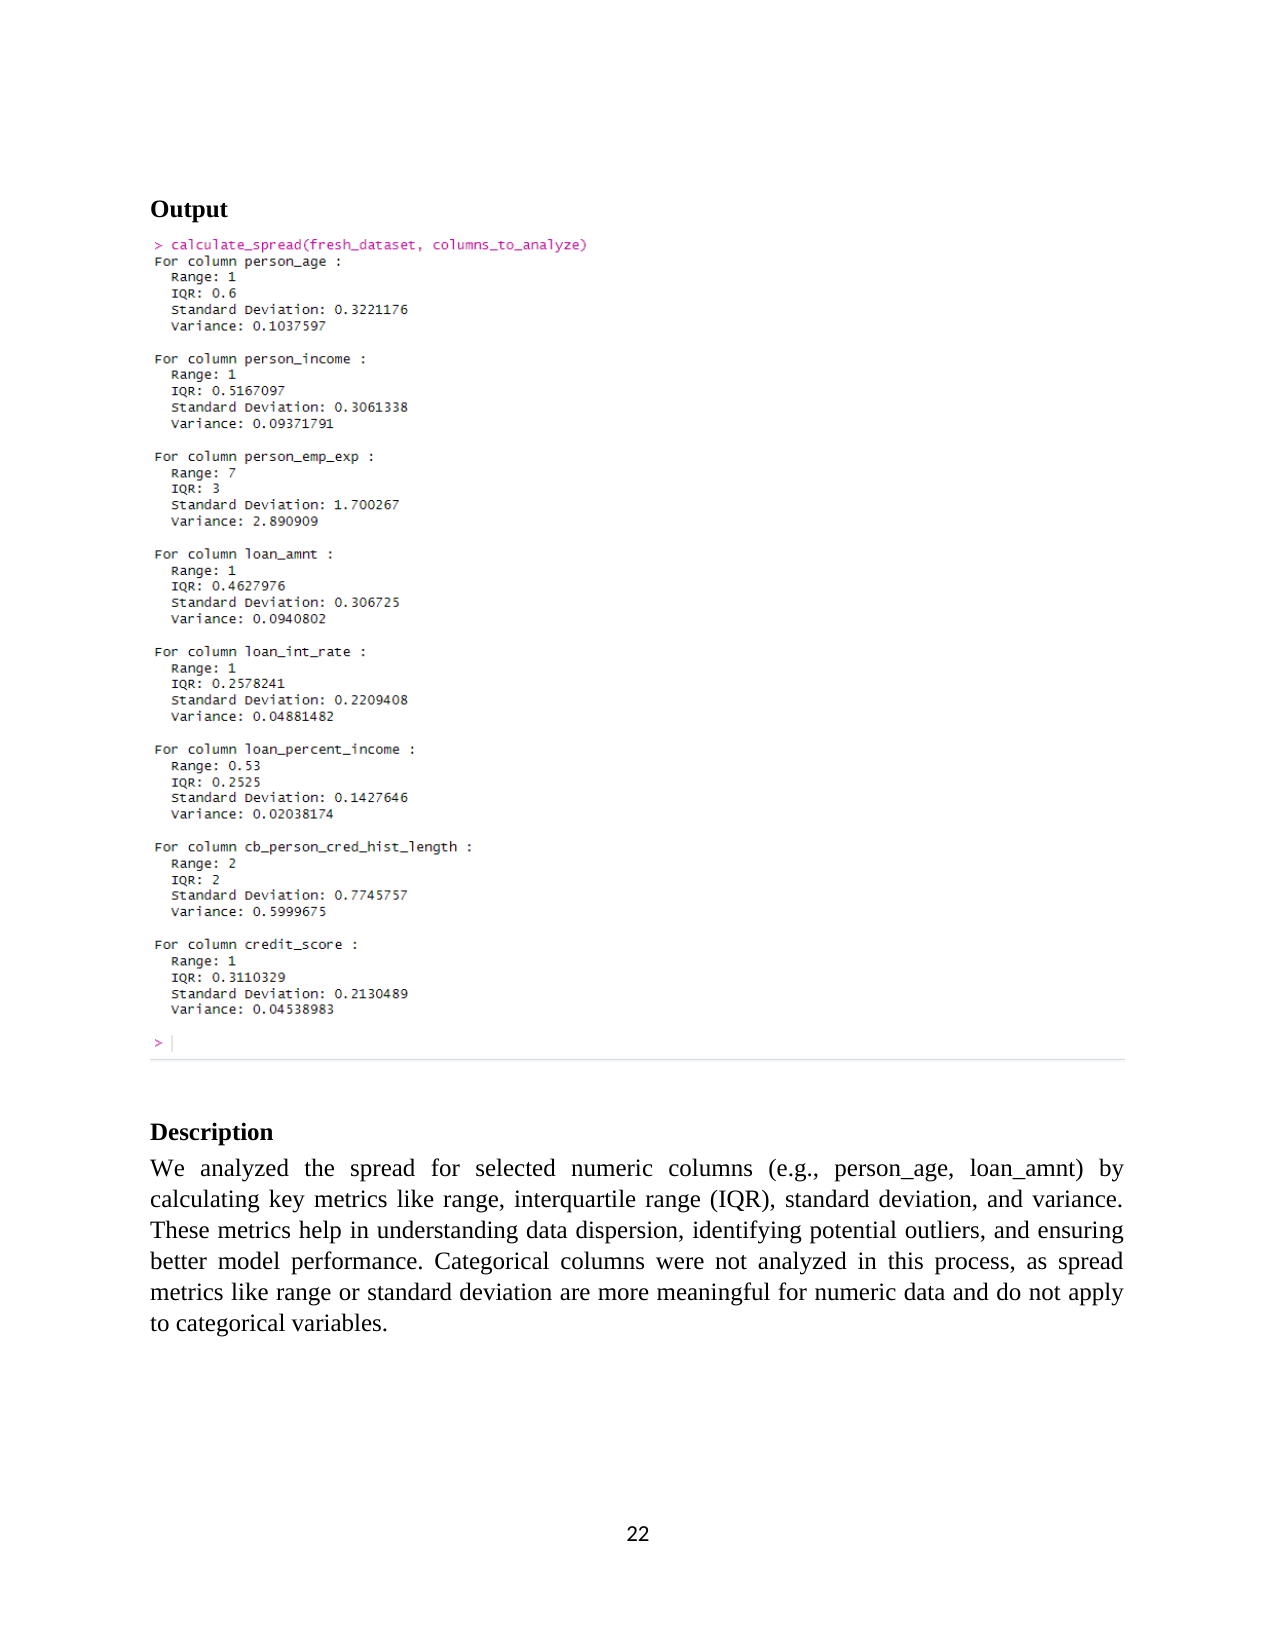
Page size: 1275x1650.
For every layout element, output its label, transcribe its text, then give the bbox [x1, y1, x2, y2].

picture [150, 236, 1125, 1062]
text We analyzed the spread for selected numeric columns (e.g., person_age, loan_amnt) by calculating key metrics like range, interquartile range (IQR), standard deviation, and variance. These metrics help in understanding data dispersion, identifying potential outliers, and ensuring better model performance. Categorical columns were not analyzed in this process, as spread metrics like range or standard deviation are more meaningful for numeric data and do not apply to categorical variables. [150, 1153, 1125, 1337]
subtitle Description [150, 1117, 1125, 1146]
subtitle Output [150, 194, 1125, 223]
